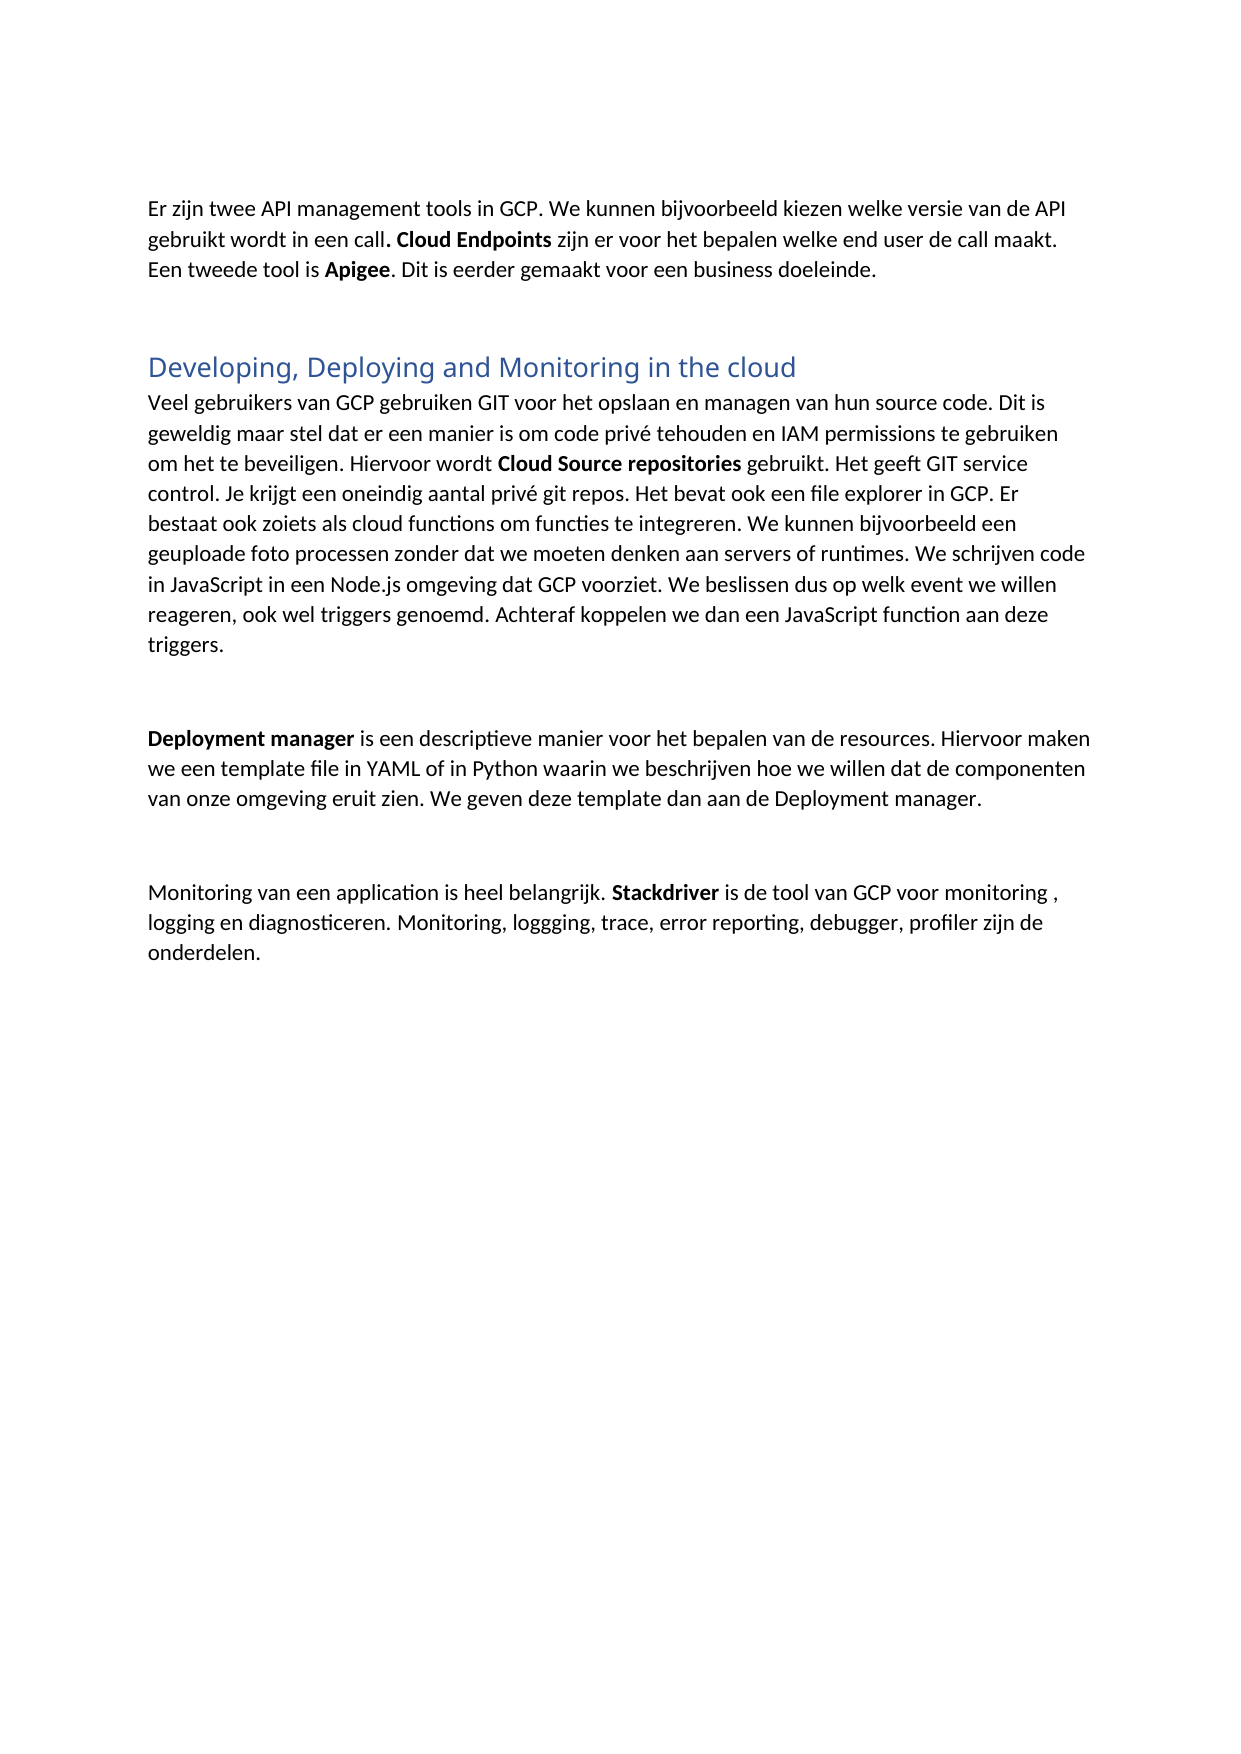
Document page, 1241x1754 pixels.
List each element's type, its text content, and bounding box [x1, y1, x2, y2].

text Monitoring van een application is heel belangrijk. Stackdriver is de tool van GCP voor monitoring , logging en diagnosticeren. Monitoring, loggging, trace, error reporting, debugger, profiler zijn de onderdelen. [148, 878, 1093, 966]
subtitle Developing, Deploying and Monitoring in the cloud [148, 349, 1093, 386]
text Veel gebruikers van GCP gebruiken GIT voor het opslaan en managen van hun source code. Dit is geweldig maar stel dat er een manier is om code privé tehouden en IAM permissions te gebruiken om het te beveiligen. Hiervoor wordt Cloud Source repositories gebruikt. Het geeft GIT service control. Je krijgt een oneindig aantal privé git repos. Het bevat ook een file explorer in GCP. Er bestaat ook zoiets als cloud functions om functies te integreren. We kunnen bijvoorbeeld een geuploade foto processen zonder dat we moeten denken aan servers of runtimes. We schrijven code in JavaScript in een Node.js omgeving dat GCP voorziet. We beslissen dus op welk event we willen reageren, ook wel triggers genoemd. Achteraf koppelen we dan een JavaScript function aan deze triggers. [148, 388, 1093, 658]
text Deployment manager is een descriptieve manier voor het bepalen van de resources. Hiervoor maken we een template file in YAML of in Python waarin we beschrijven hoe we willen dat de componenten van onze omgeving eruit zien. We geven deze template dan aan de Deployment manager. [148, 724, 1093, 812]
text Er zijn twee API management tools in GCP. We kunnen bijvoorbeeld kiezen welke versie van de API gebruikt wordt in een call. Cloud Endpoints zijn er voor het bepalen welke end user de call maakt. Een tweede tool is Apigee. Dit is eerder gemaakt voor een business doeleinde. [148, 194, 1093, 283]
